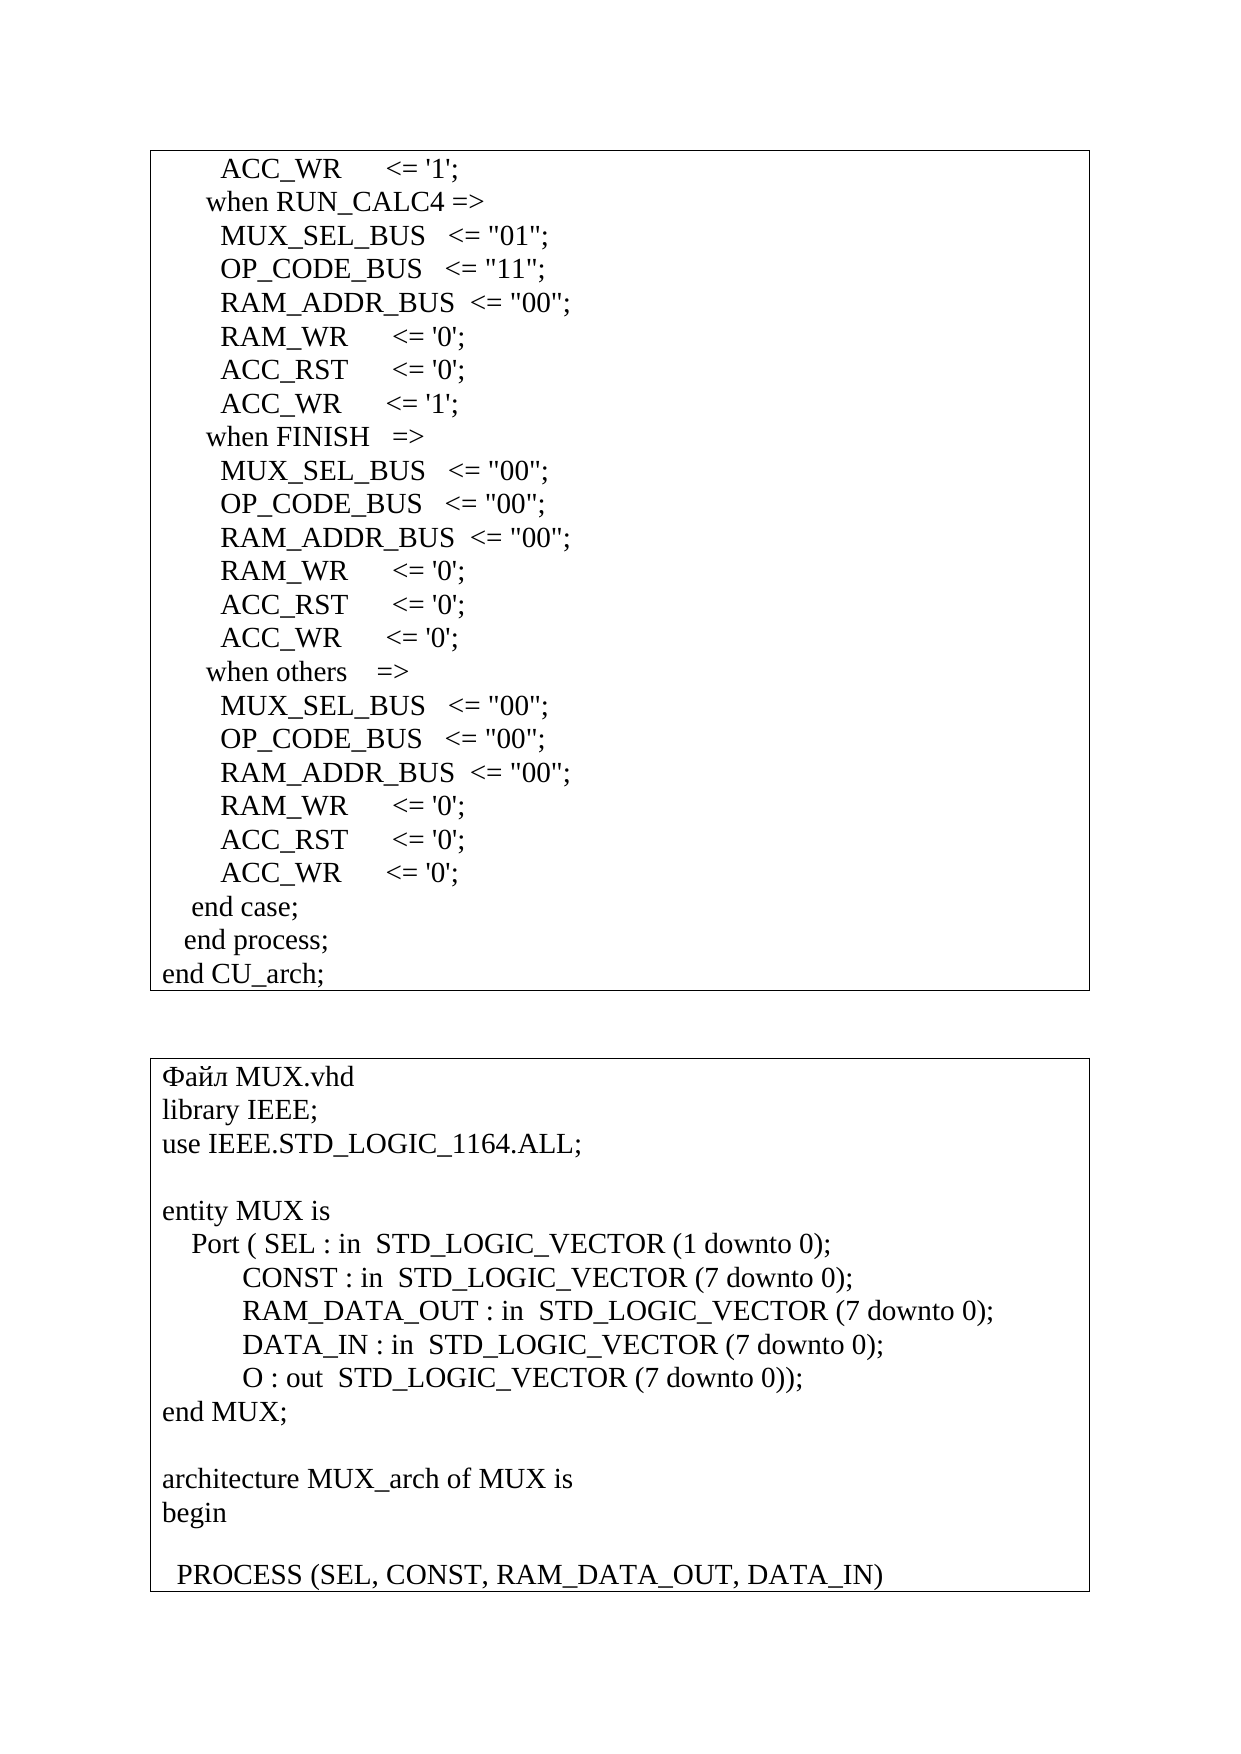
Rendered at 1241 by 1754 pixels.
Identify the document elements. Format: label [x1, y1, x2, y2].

table_header [151, 151, 1089, 989]
table_header [151, 1059, 1089, 1591]
